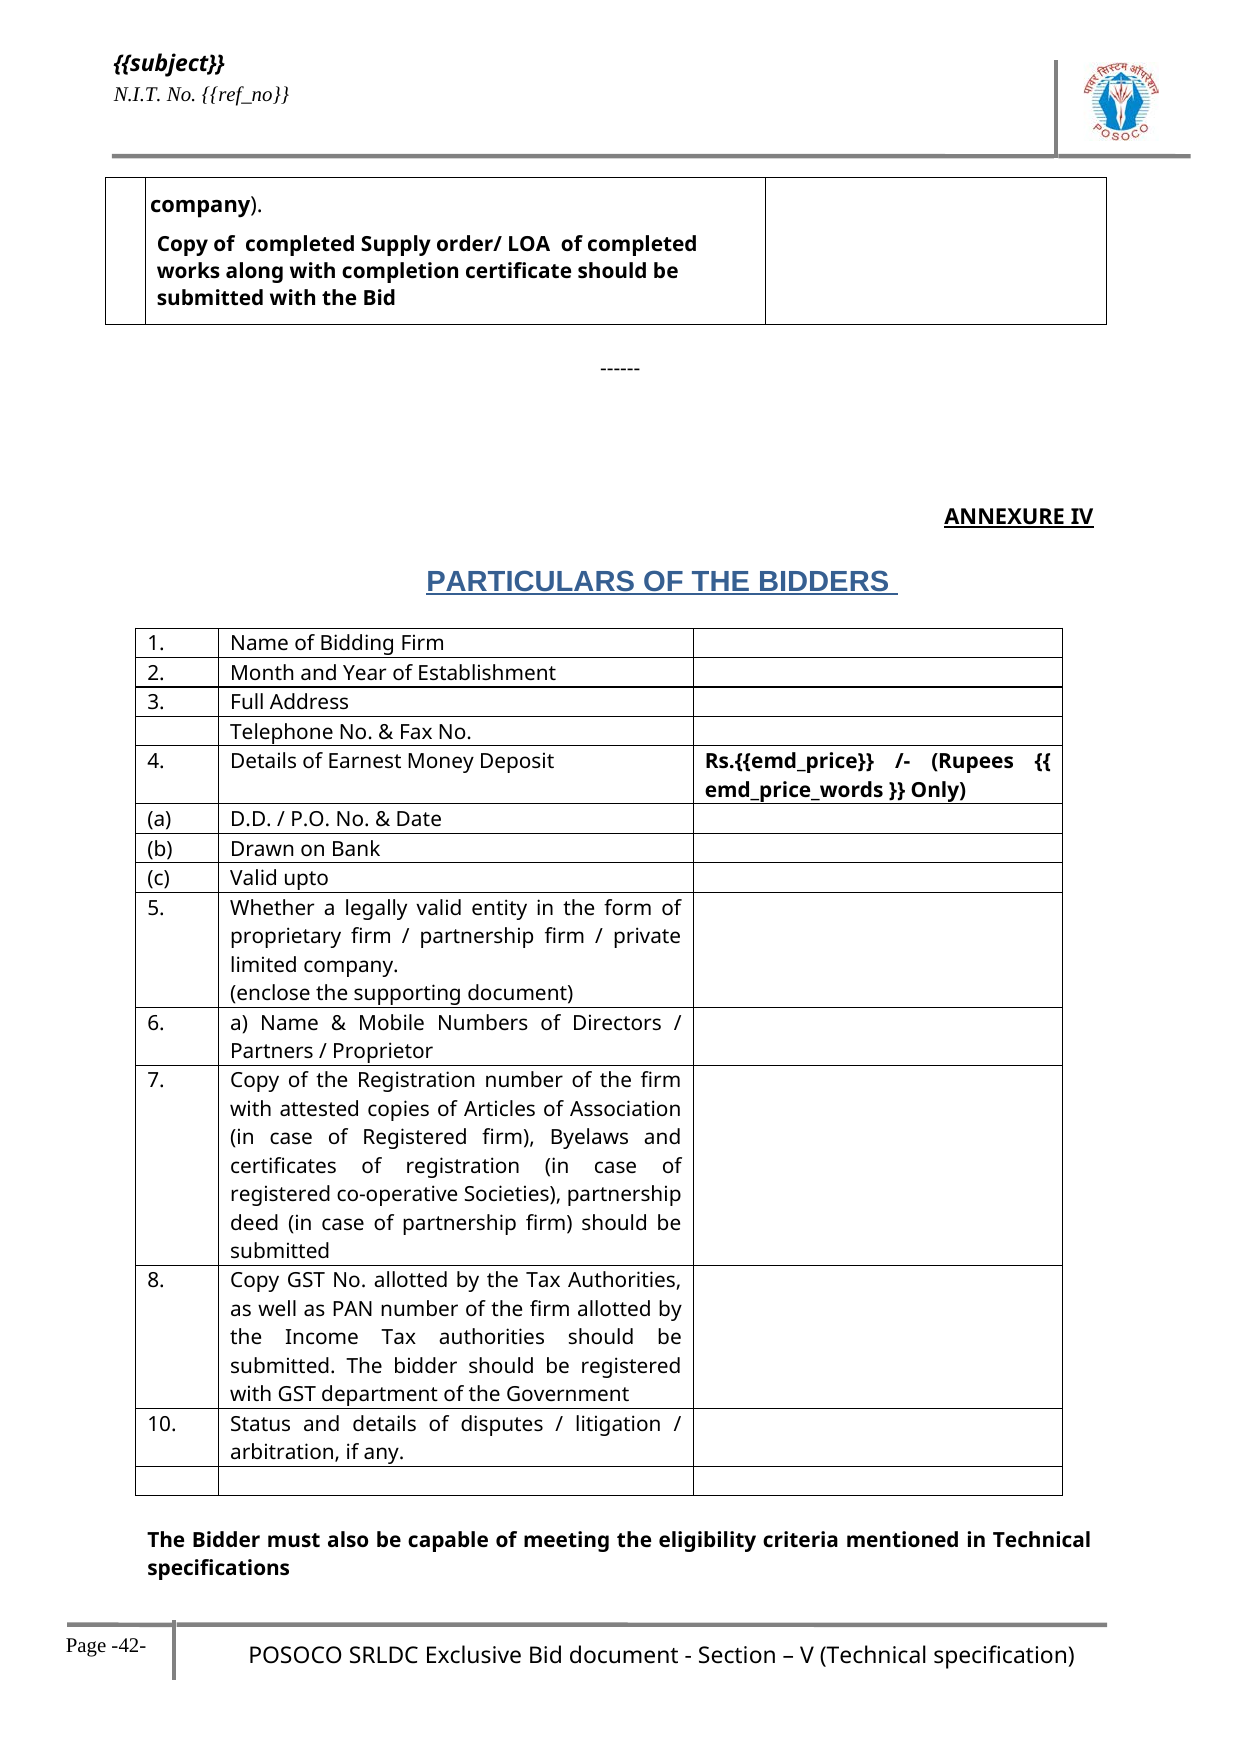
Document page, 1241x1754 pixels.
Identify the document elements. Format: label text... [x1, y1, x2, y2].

table_cell Valid upto [219, 863, 693, 892]
table_cell [694, 863, 1062, 892]
table_cell 10. [136, 1409, 218, 1466]
table_cell [694, 1266, 1062, 1408]
table_cell Copy GST No. allotted by the Tax Authorities, as well as PAN number of the firm allotted by the Income Tax authorities should be submitted. The bidder should be registered with GST department of the Government [219, 1266, 693, 1408]
table_cell a) Name & Mobile Numbers of Directors / Partners / Proprietor [219, 1008, 693, 1064]
table_cell Rs.{{emd_price}} /- (Rupees {{ emd_price_words }} Only) [694, 746, 1062, 803]
table_cell 7. [136, 1066, 218, 1264]
table_cell Month and Year of Establishment [219, 658, 693, 686]
table_cell [694, 834, 1062, 862]
table_cell Drawn on Bank [219, 834, 693, 862]
table_cell 5. [136, 893, 218, 1007]
table_cell [694, 804, 1062, 833]
table_cell 4. [136, 746, 218, 803]
text PARTICULARS OF THE BIDDERS [222, 564, 1093, 598]
table_cell 3. [136, 688, 218, 716]
table_cell Full Address [219, 688, 693, 716]
text ------ [147, 353, 1093, 382]
table_cell (b) [136, 834, 218, 862]
table_cell [694, 688, 1062, 716]
table_cell [219, 1467, 693, 1495]
table_cell 6. [136, 1008, 218, 1064]
table_cell Whether a legally valid entity in the form of proprietary firm / partnership firm / private limited company. (enclose the supporting document) [219, 893, 693, 1007]
table_cell [694, 1409, 1062, 1466]
table_header 1. [136, 629, 218, 657]
table_cell [694, 717, 1062, 745]
table_cell [694, 658, 1062, 686]
table_header Name of Bidding Firm [219, 629, 693, 657]
table_cell [694, 1066, 1062, 1264]
table_cell 2. [136, 658, 218, 686]
table_cell [694, 1467, 1062, 1495]
text The Bidder must also be capable of meeting the eligibility criteria mentioned in Technical specifications [147, 1525, 1093, 1582]
table_cell [136, 717, 218, 745]
picture [1083, 62, 1159, 141]
table_cell [694, 1008, 1062, 1064]
text ANNEXURE IV [147, 501, 1093, 531]
table_cell Details of Earnest Money Deposit [219, 746, 693, 803]
table_cell Status and details of disputes / litigation / arbitration, if any. [219, 1409, 693, 1466]
table_cell 2 [106, 178, 145, 324]
table_cell [766, 178, 1106, 324]
table_header [694, 629, 1062, 657]
table_cell 8. [136, 1266, 218, 1408]
table_cell (a) [136, 804, 218, 833]
table_cell (c) [136, 863, 218, 892]
table_cell [136, 1467, 218, 1495]
table_cell Telephone No. & Fax No. [219, 717, 693, 745]
table_cell D.D. / P.O. No. & Date [219, 804, 693, 833]
table_cell Copy of the Registration number of the firm with attested copies of Articles of Association (in case of Registered firm), Byelaws and certificates of registration (in case of registered co-operative Societies), partnership deed (in case of partnership firm) should be submitted [219, 1066, 693, 1264]
table_cell [694, 893, 1062, 1007]
